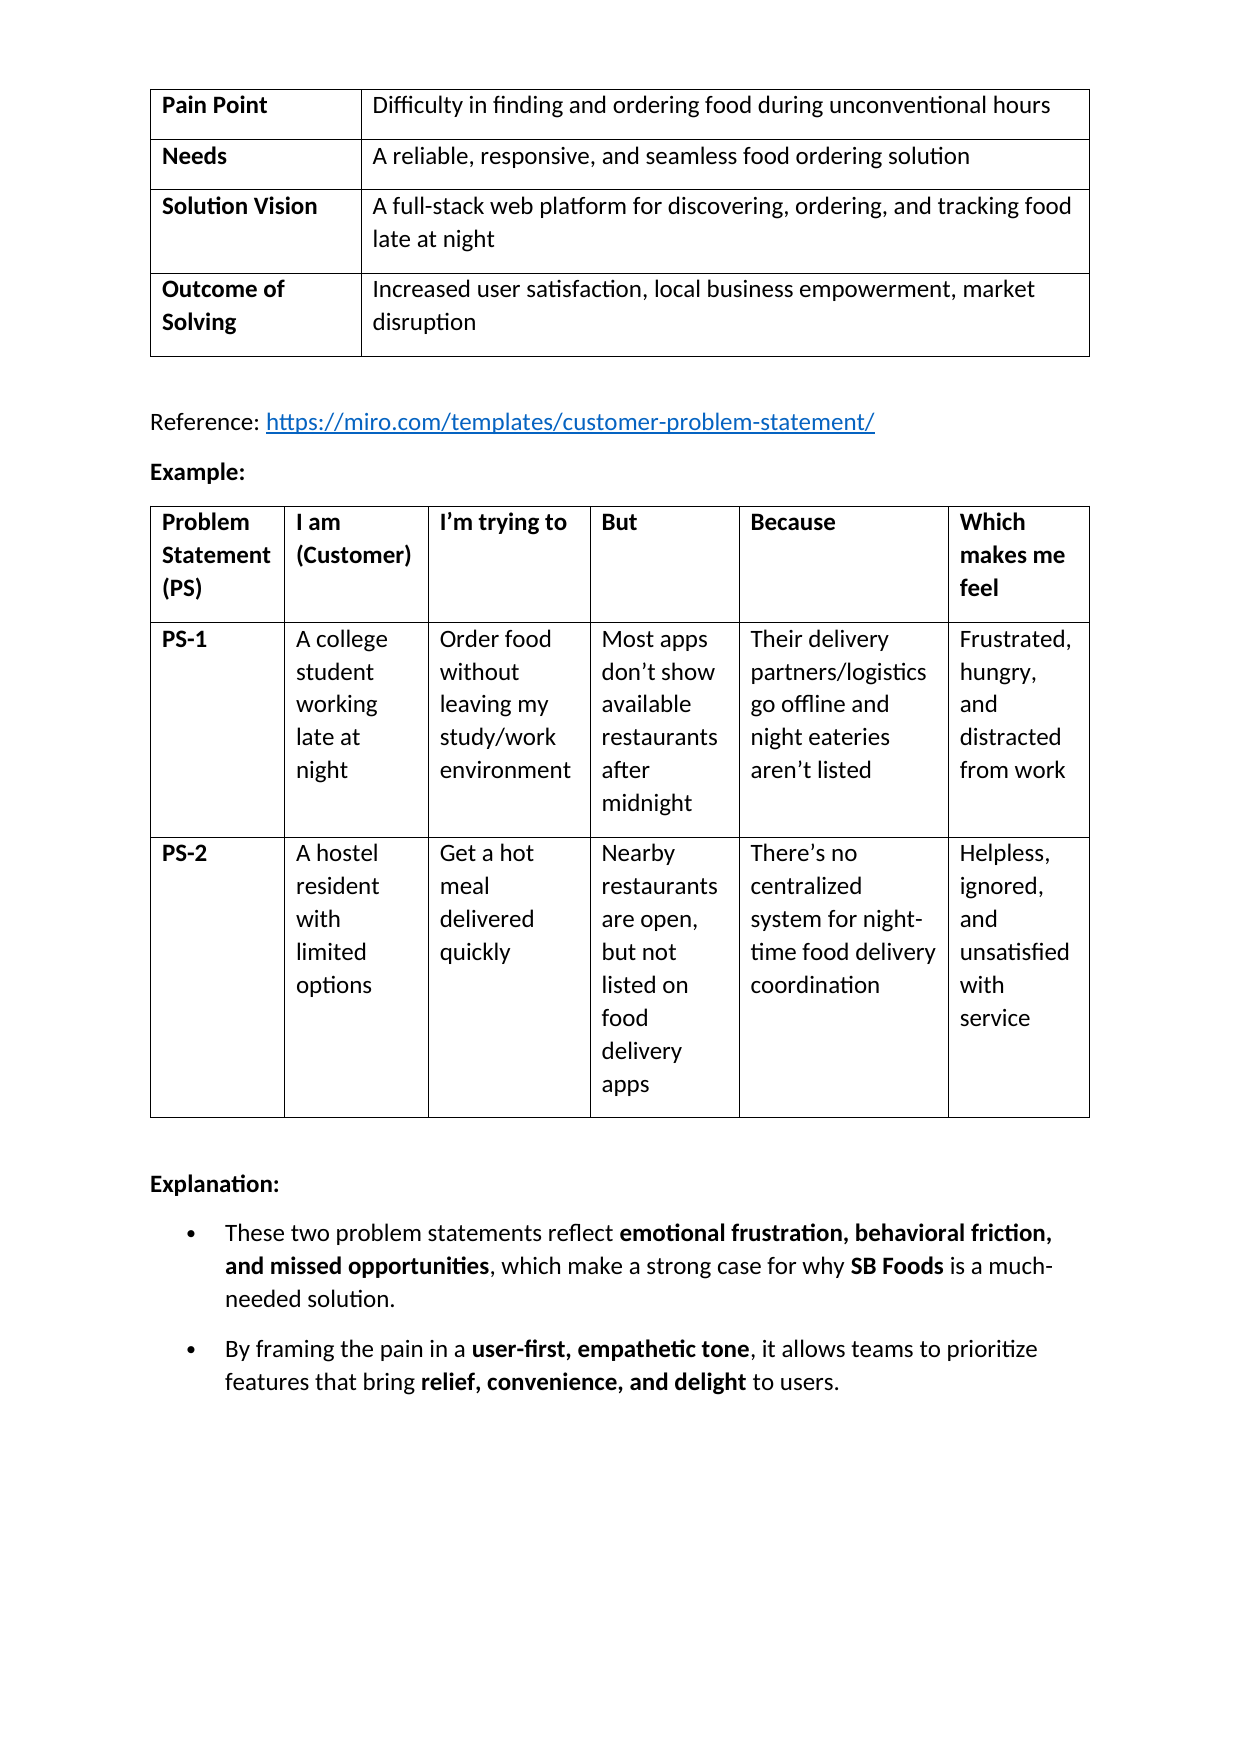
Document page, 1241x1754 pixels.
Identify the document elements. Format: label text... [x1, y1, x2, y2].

table_cell Helpless, ignored, and unsatisfied with service [949, 838, 1089, 1117]
table_cell A hostel resident with limited options [285, 838, 428, 1117]
table_cell Increased user satisfaction, local business empowerment, market disruption [362, 274, 1089, 356]
table_cell Most apps don’t show available restaurants after midnight [591, 623, 739, 837]
table_cell There’s no centralized system for night-time food delivery coordination [740, 838, 948, 1117]
text Explanation: [150, 1168, 1090, 1198]
table_cell Frustrated, hungry, and distracted from work [949, 623, 1089, 837]
table_header I’m trying to [429, 507, 590, 622]
table_header Problem Statement (PS) [151, 507, 284, 622]
table_header Because [740, 507, 948, 622]
table_cell A reliable, responsive, and seamless food ordering solution [362, 140, 1089, 189]
table_cell Outcome of Solving [151, 274, 361, 356]
table_cell A full-stack web platform for discovering, ordering, and tracking food late at night [362, 190, 1089, 272]
table_header Which makes me feel [949, 507, 1089, 622]
table_cell PS-2 [151, 838, 284, 1117]
table_header But [591, 507, 739, 622]
text Reference: https://miro.com/templates/customer-problem-statement/ [150, 406, 1090, 437]
table_cell Order food without leaving my study/work environment [429, 623, 590, 837]
table_cell Nearby restaurants are open, but not listed on food delivery apps [591, 838, 739, 1117]
table_cell PS-1 [151, 623, 284, 837]
table_cell Difficulty in finding and ordering food during unconventional hours [362, 90, 1089, 139]
table_header I am (Customer) [285, 507, 428, 622]
table_cell Pain Point [151, 90, 361, 139]
text Example: [150, 456, 1090, 486]
table_cell Solution Vision [151, 190, 361, 272]
list These two problem statements reflect emotional frustration, behavioral friction, and missed opportunities, which make a strong case for why SB Foods is a much-needed solution. [187, 1217, 1090, 1314]
table_cell Their delivery partners/logistics go offline and night eateries aren’t listed [740, 623, 948, 837]
table_cell A college student working late at night [285, 623, 428, 837]
list By framing the pain in a user-first, empathetic tone, it allows teams to prioritize features that bring relief, convenience, and delight to users. [187, 1333, 1090, 1396]
table_cell Get a hot meal delivered quickly [429, 838, 590, 1117]
table_cell Needs [151, 140, 361, 189]
